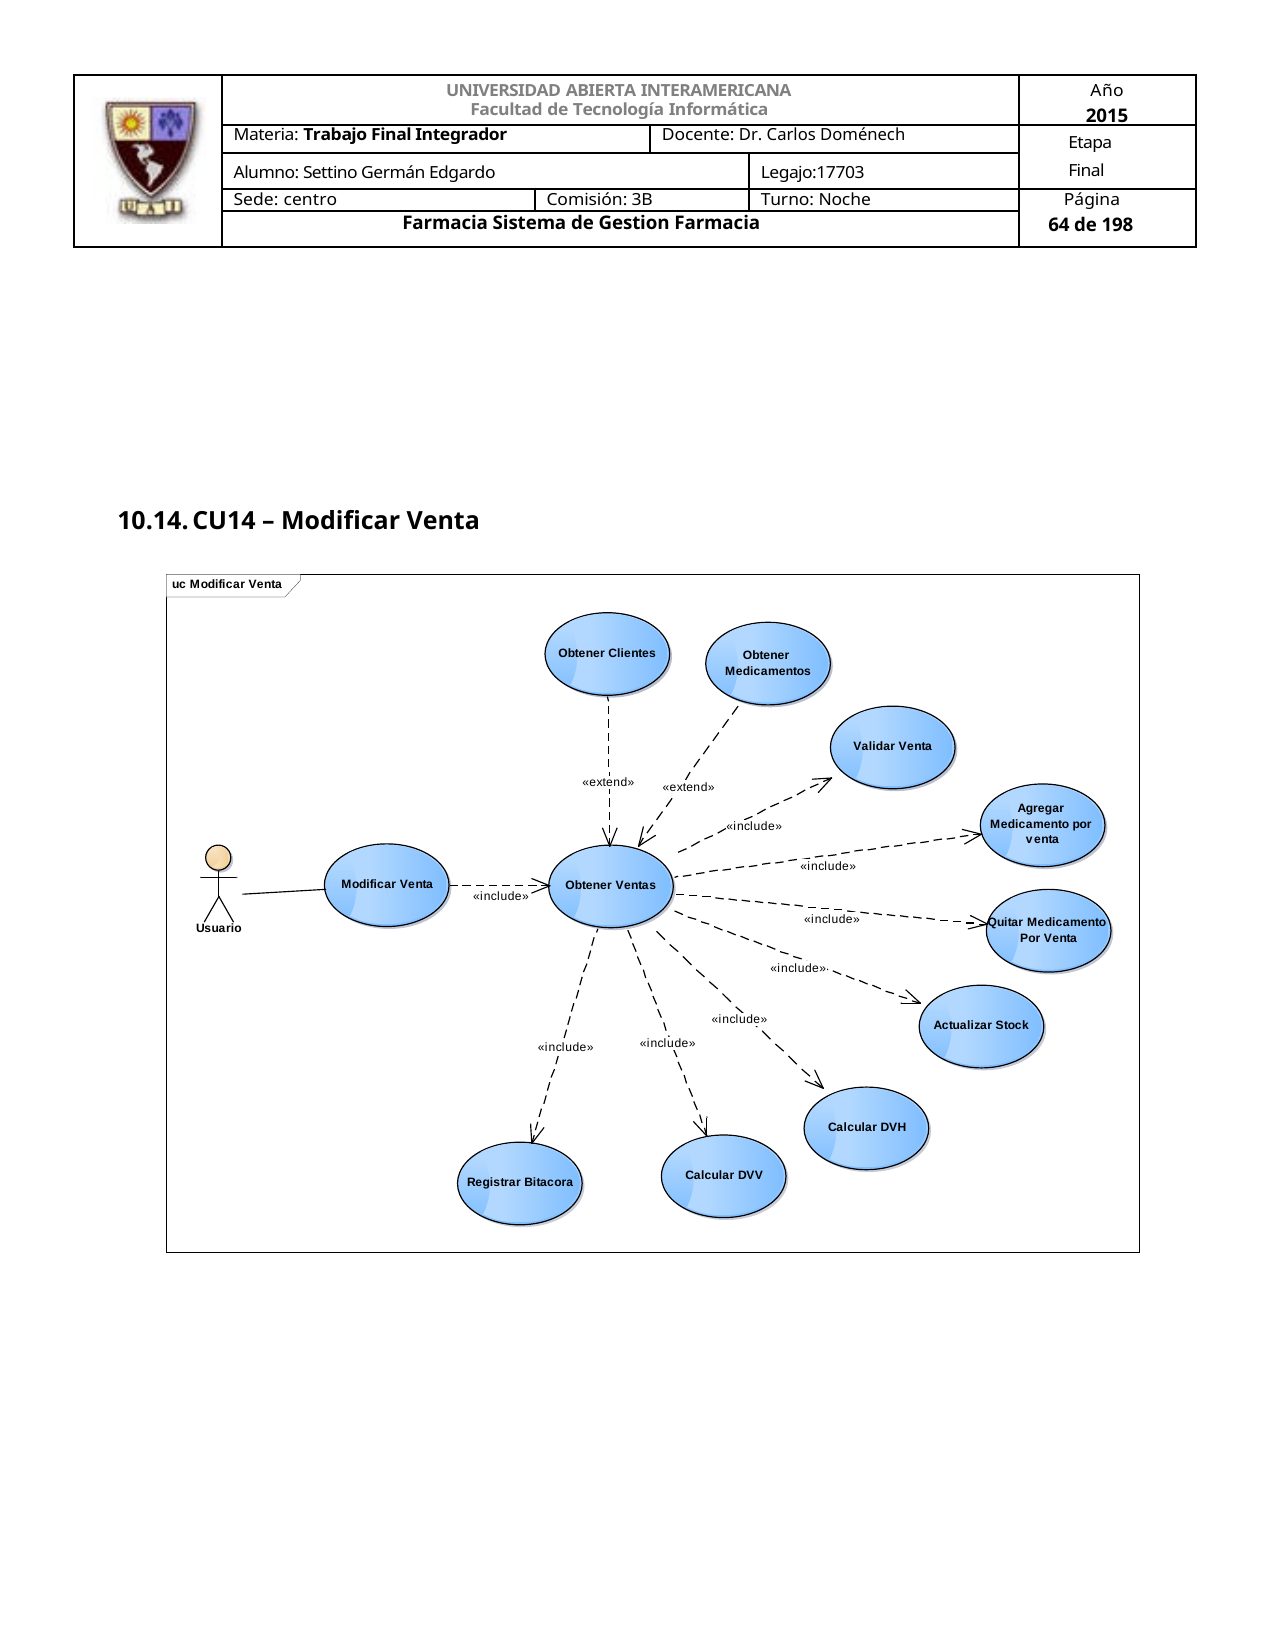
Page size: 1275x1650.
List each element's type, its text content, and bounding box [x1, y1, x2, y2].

picture [92, 97, 207, 224]
list CU14 – Modificar Venta [117, 503, 1157, 537]
